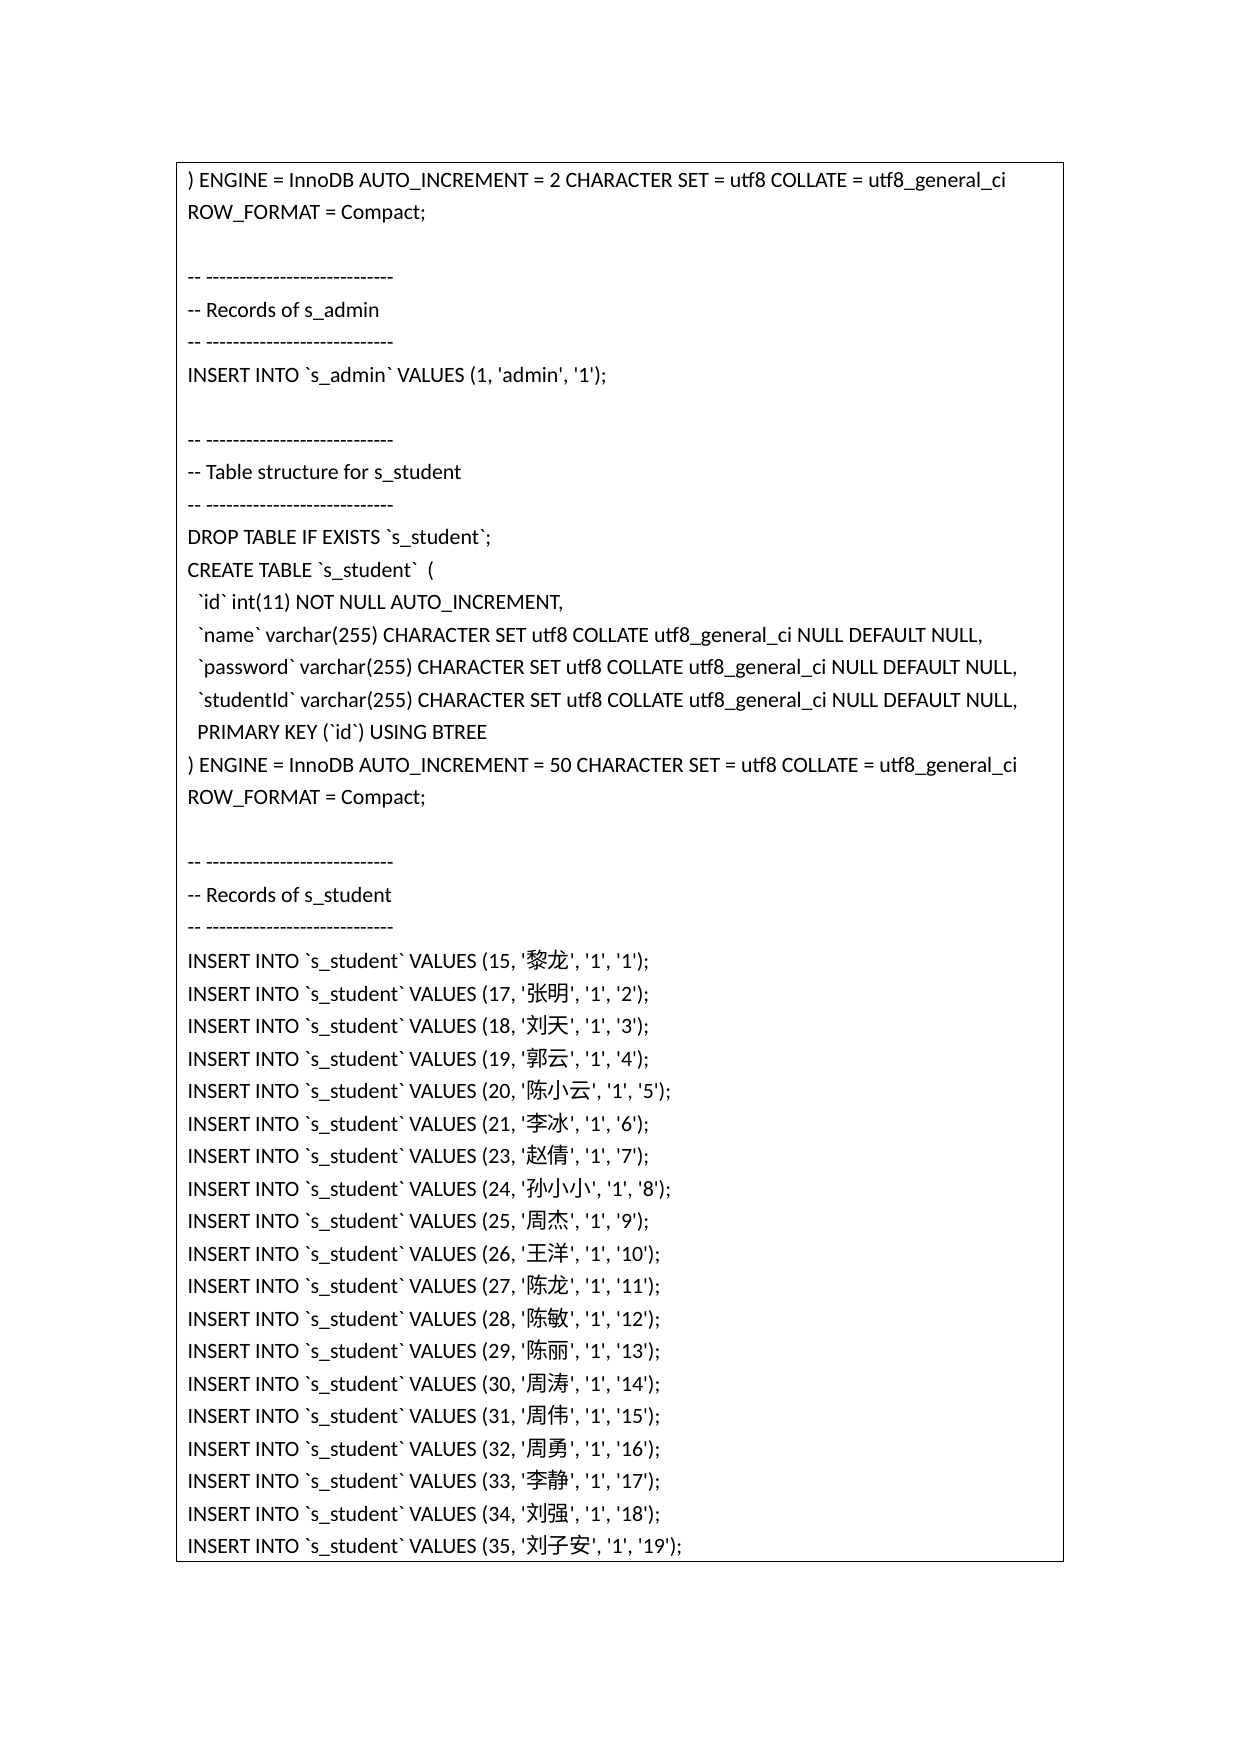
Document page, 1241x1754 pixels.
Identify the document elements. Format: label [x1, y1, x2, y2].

table_header [177, 163, 1063, 1561]
